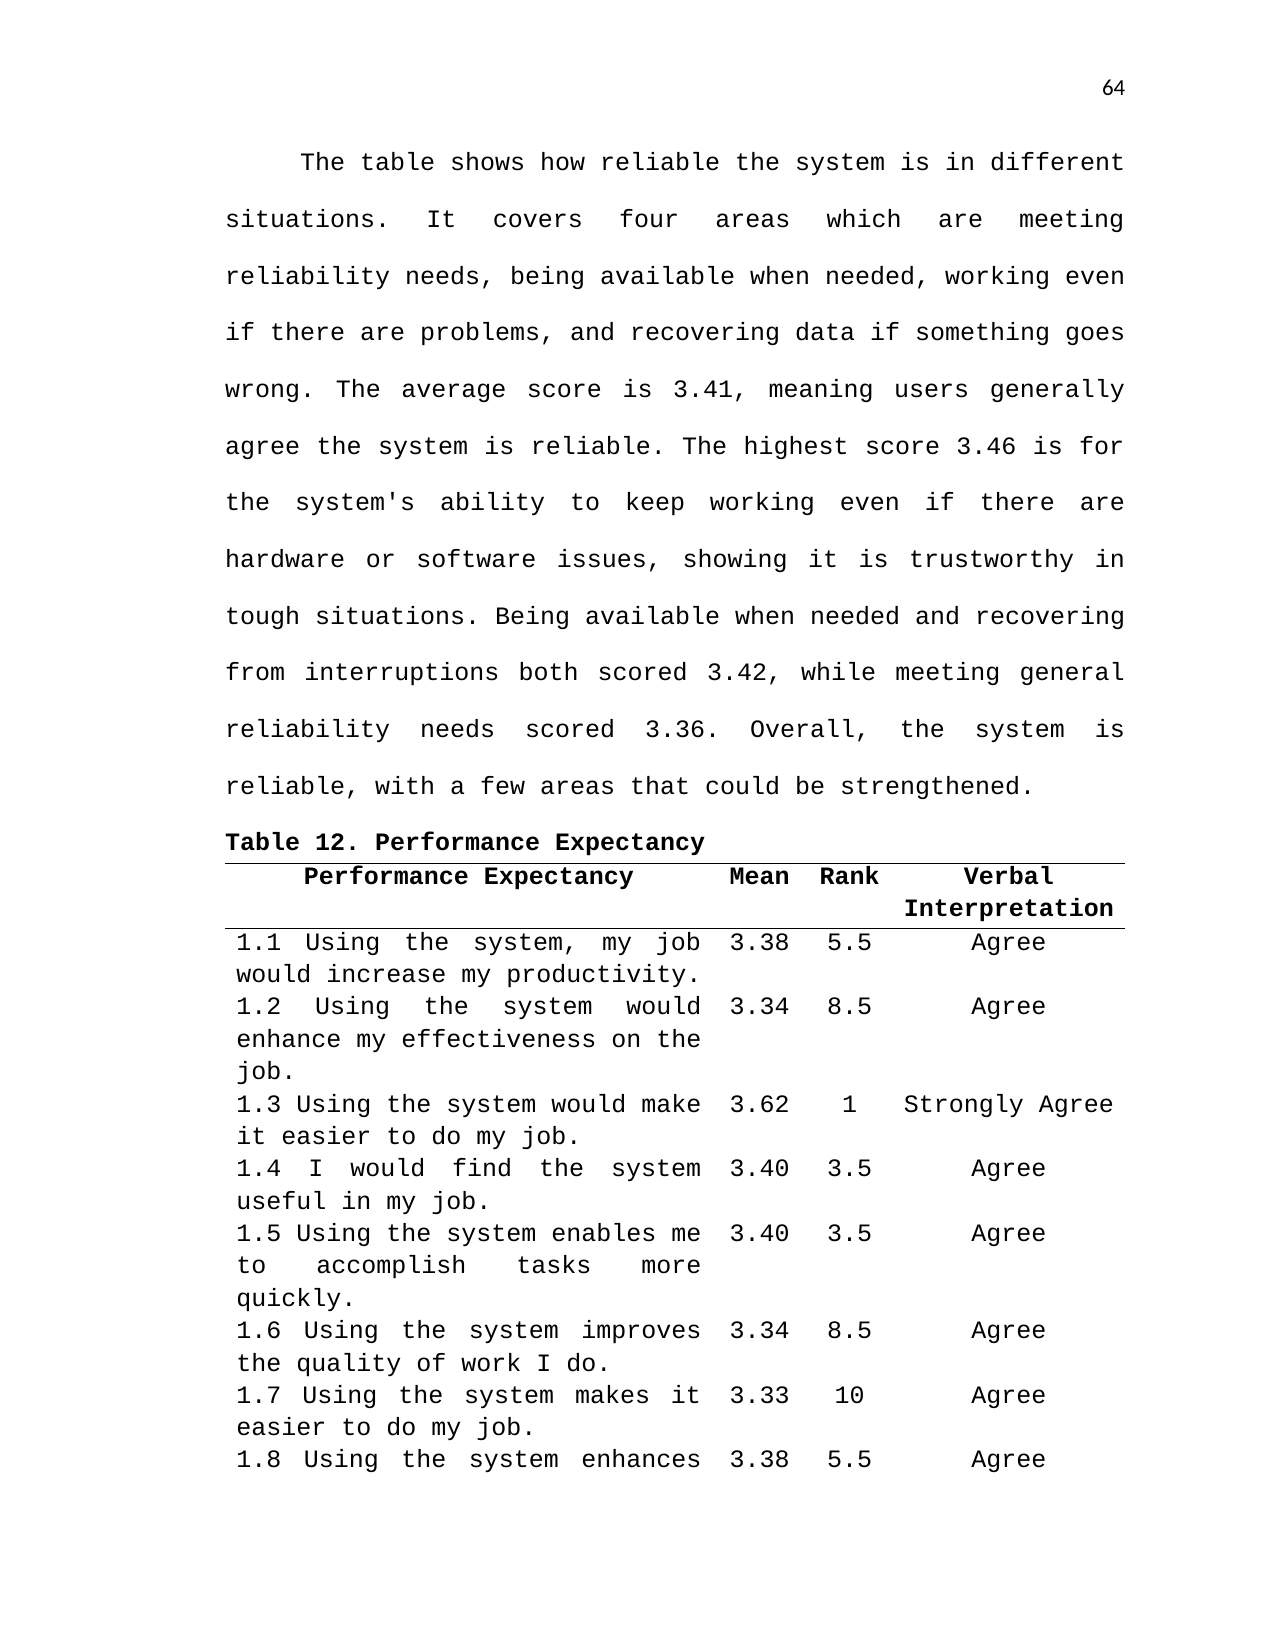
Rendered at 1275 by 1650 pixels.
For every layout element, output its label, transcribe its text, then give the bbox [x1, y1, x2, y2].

table_cell Agree [893, 994, 1125, 1091]
table_cell 1.4 I would find the system useful in my job. [225, 1156, 712, 1221]
table_cell 3.33 [713, 1383, 806, 1447]
table_header Performance Expectancy [225, 864, 712, 928]
table_cell 3.34 [713, 994, 806, 1091]
table_cell 3.5 [806, 1156, 892, 1221]
table_cell 3.5 [806, 1221, 892, 1318]
table_cell 1.6 Using the system improves the quality of work I do. [225, 1318, 712, 1382]
table_cell 1.3 Using the system would make it easier to do my job. [225, 1091, 712, 1156]
table_cell 3.40 [713, 1156, 806, 1221]
table_header Mean [713, 864, 806, 928]
table_cell 3.40 [713, 1221, 806, 1318]
table_header Rank [806, 864, 892, 928]
text The table shows how reliable the system is in different situations. It covers four areas which are meeting reliability needs, being available when needed, working even if there are problems, and recovering data if something goes wrong. The average score is 3.41, meaning users generally agree the system is reliable. The highest score 3.46 is for the system's ability to keep working even if there are hardware or software issues, showing it is trustworthy in tough situations. Being available when needed and recovering from interruptions both scored 3.42, while meeting general reliability needs scored 3.36. Overall, the system is reliable, with a few areas that could be strengthened. [225, 150, 1125, 802]
table_cell Agree [893, 1383, 1125, 1447]
table_cell Strongly Agree [893, 1091, 1125, 1156]
table_cell 3.38 [713, 1447, 806, 1479]
table_cell Agree [893, 1447, 1125, 1479]
table_cell Agree [893, 1221, 1125, 1318]
table_cell 1.2 Using the system would enhance my effectiveness on the job. [225, 994, 712, 1091]
table_cell Agree [893, 929, 1125, 994]
table_cell Agree [893, 1156, 1125, 1221]
table_header Verbal Interpretation [893, 864, 1125, 928]
table_cell 10 [806, 1383, 892, 1447]
table_cell 1.5 Using the system enables me to accomplish tasks more quickly. [225, 1221, 712, 1318]
table_cell 5.5 [806, 929, 892, 994]
table_cell 1 [806, 1091, 892, 1156]
table_cell 5.5 [806, 1447, 892, 1479]
table_cell 1.8 Using the system enhances my effectiveness on the job. [225, 1447, 712, 1479]
table_cell Agree [893, 1318, 1125, 1382]
table_cell 8.5 [806, 1318, 892, 1382]
table_cell 3.38 [713, 929, 806, 994]
text Table 12. Performance Expectancy [225, 830, 1125, 858]
table_cell 1.7 Using the system makes it easier to do my job. [225, 1383, 712, 1447]
table_cell 3.62 [713, 1091, 806, 1156]
table_cell 1.1 Using the system, my job would increase my productivity. [225, 929, 712, 994]
table_cell 8.5 [806, 994, 892, 1091]
table_cell 3.34 [713, 1318, 806, 1382]
